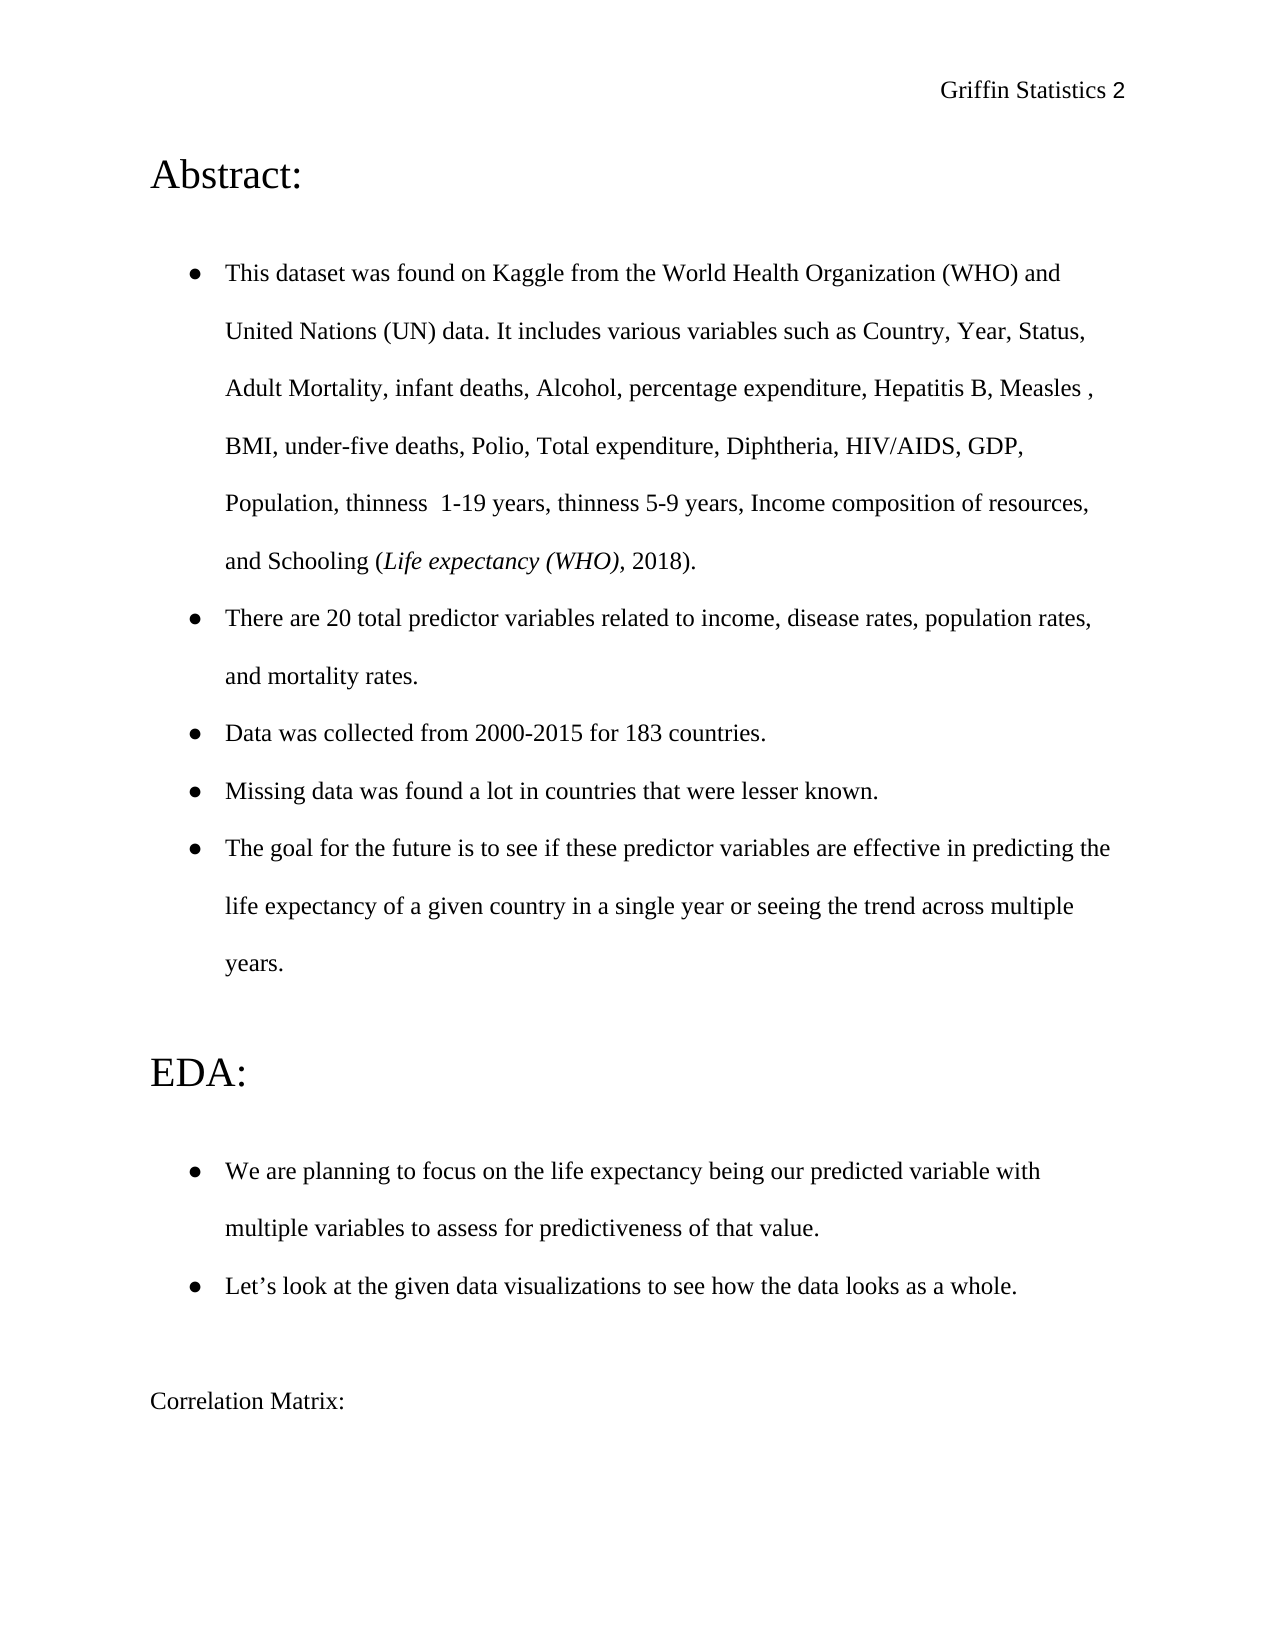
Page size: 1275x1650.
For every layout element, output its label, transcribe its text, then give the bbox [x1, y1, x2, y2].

subtitle EDA: [150, 1047, 1125, 1095]
subtitle Abstract: [150, 150, 1125, 198]
list We are planning to focus on the life expectancy being our predicted variable with multiple variables to assess for predictiveness of that value. [187, 1156, 1125, 1242]
list The goal for the future is to see if these predictor variables are effective in predicting the life expectancy of a given country in a single year or seeing the trend across multiple years. [187, 833, 1125, 977]
list Data was collected from 2000-2015 for 183 countries. [187, 718, 1125, 747]
list There are 20 total predictor variables related to income, disease rates, population rates, and mortality rates. [187, 603, 1125, 689]
text Correlation Matrix: [150, 1386, 1125, 1414]
list This dataset was found on Kaggle from the World Health Organization (WHO) and United Nations (UN) data. It includes various variables such as Country, Year, Status, Adult Mortality, infant deaths, Alcohol, percentage expenditure, Hepatitis B, Measles , BMI, under-five deaths, Polio, Total expenditure, Diphtheria, HIV/AIDS, GDP, Population, thinness 1-19 years, thinness 5-9 years, Income composition of resources, and Schooling (Life expectancy (WHO), 2018). [187, 258, 1125, 574]
list Let’s look at the given data visualizations to see how the data looks as a whole. [187, 1271, 1125, 1299]
list Missing data was found a lot in countries that were lesser known. [187, 776, 1125, 804]
